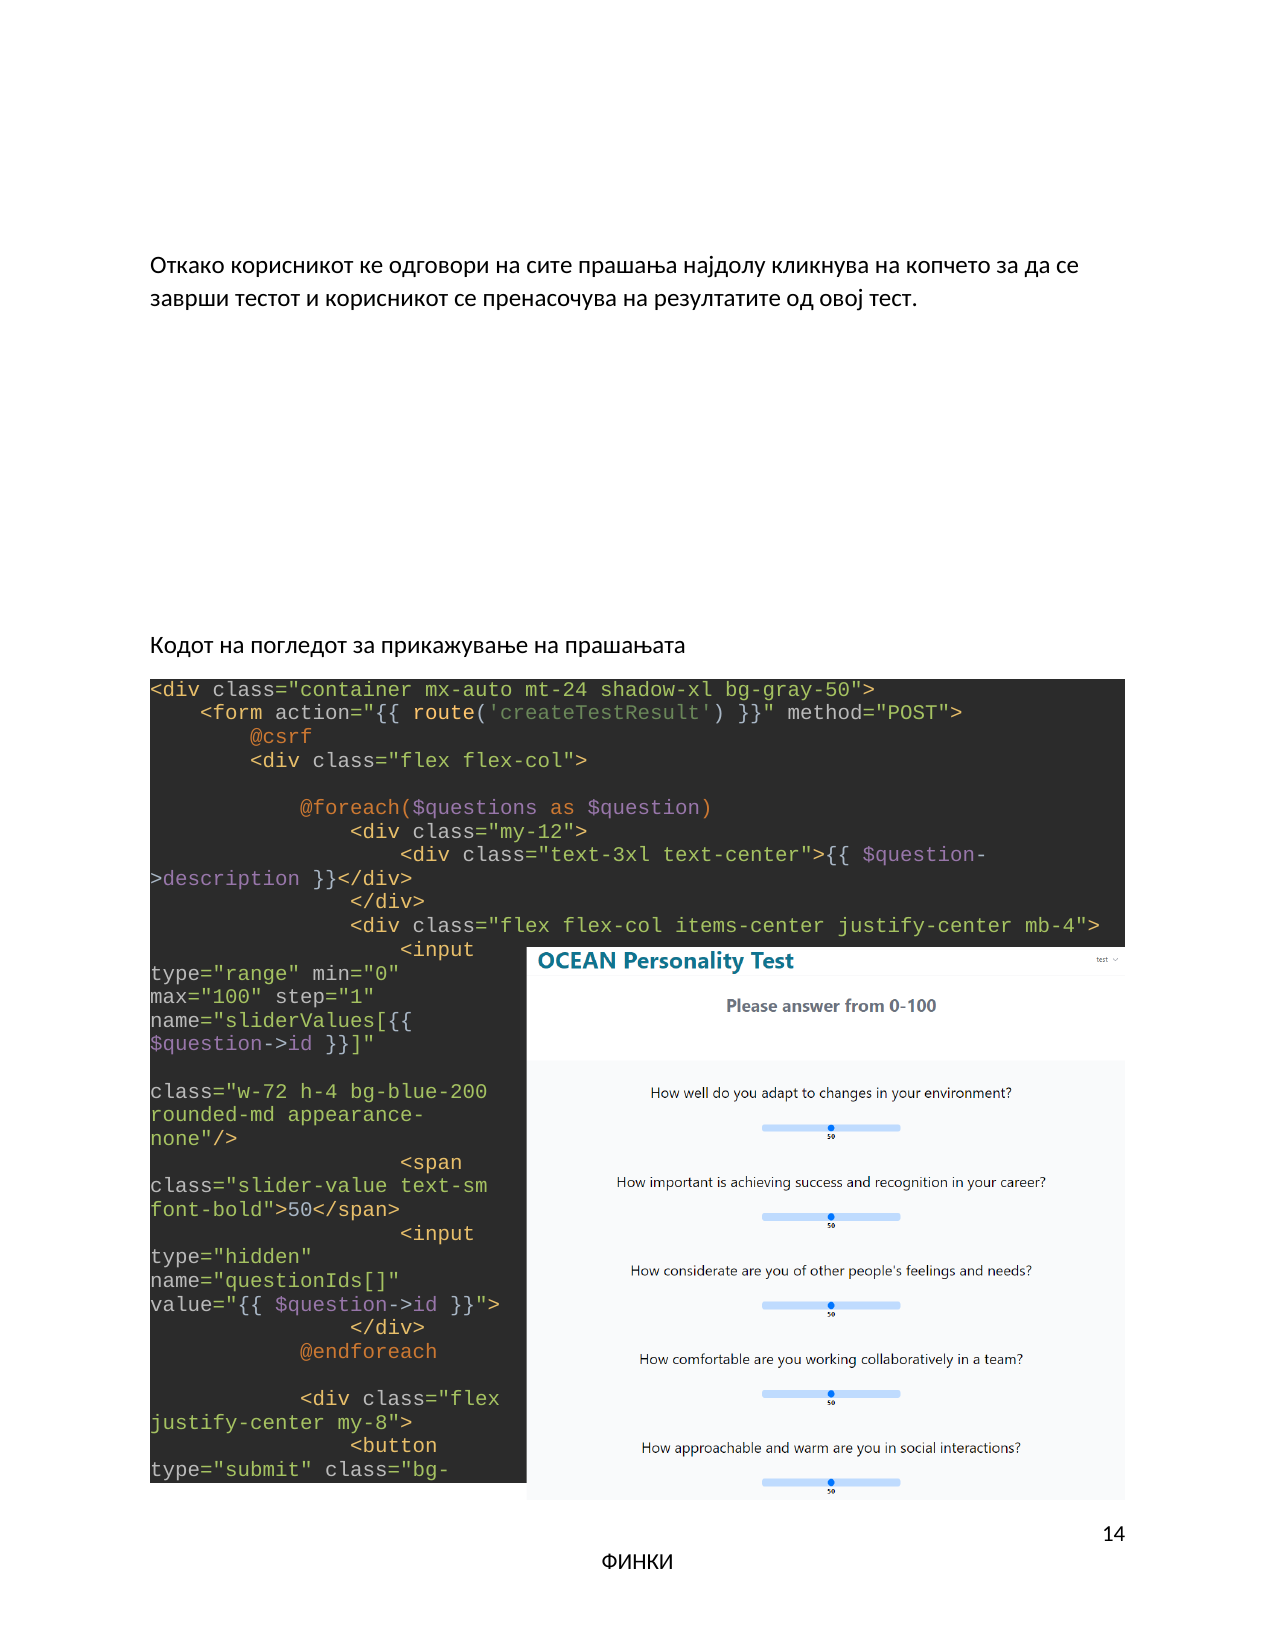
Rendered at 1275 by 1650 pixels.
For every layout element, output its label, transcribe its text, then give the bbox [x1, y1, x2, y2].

text Кодот на погледот за прикажување на прашањата [150, 629, 1125, 660]
text Oткако корисникот ке одговори на сите прашања најдолу кликнува на копчето за да се заврши тестот и корисникот се пренасочува на резултатите од овој тест. [150, 249, 1125, 313]
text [150, 679, 1125, 1483]
picture [526, 947, 1125, 1500]
